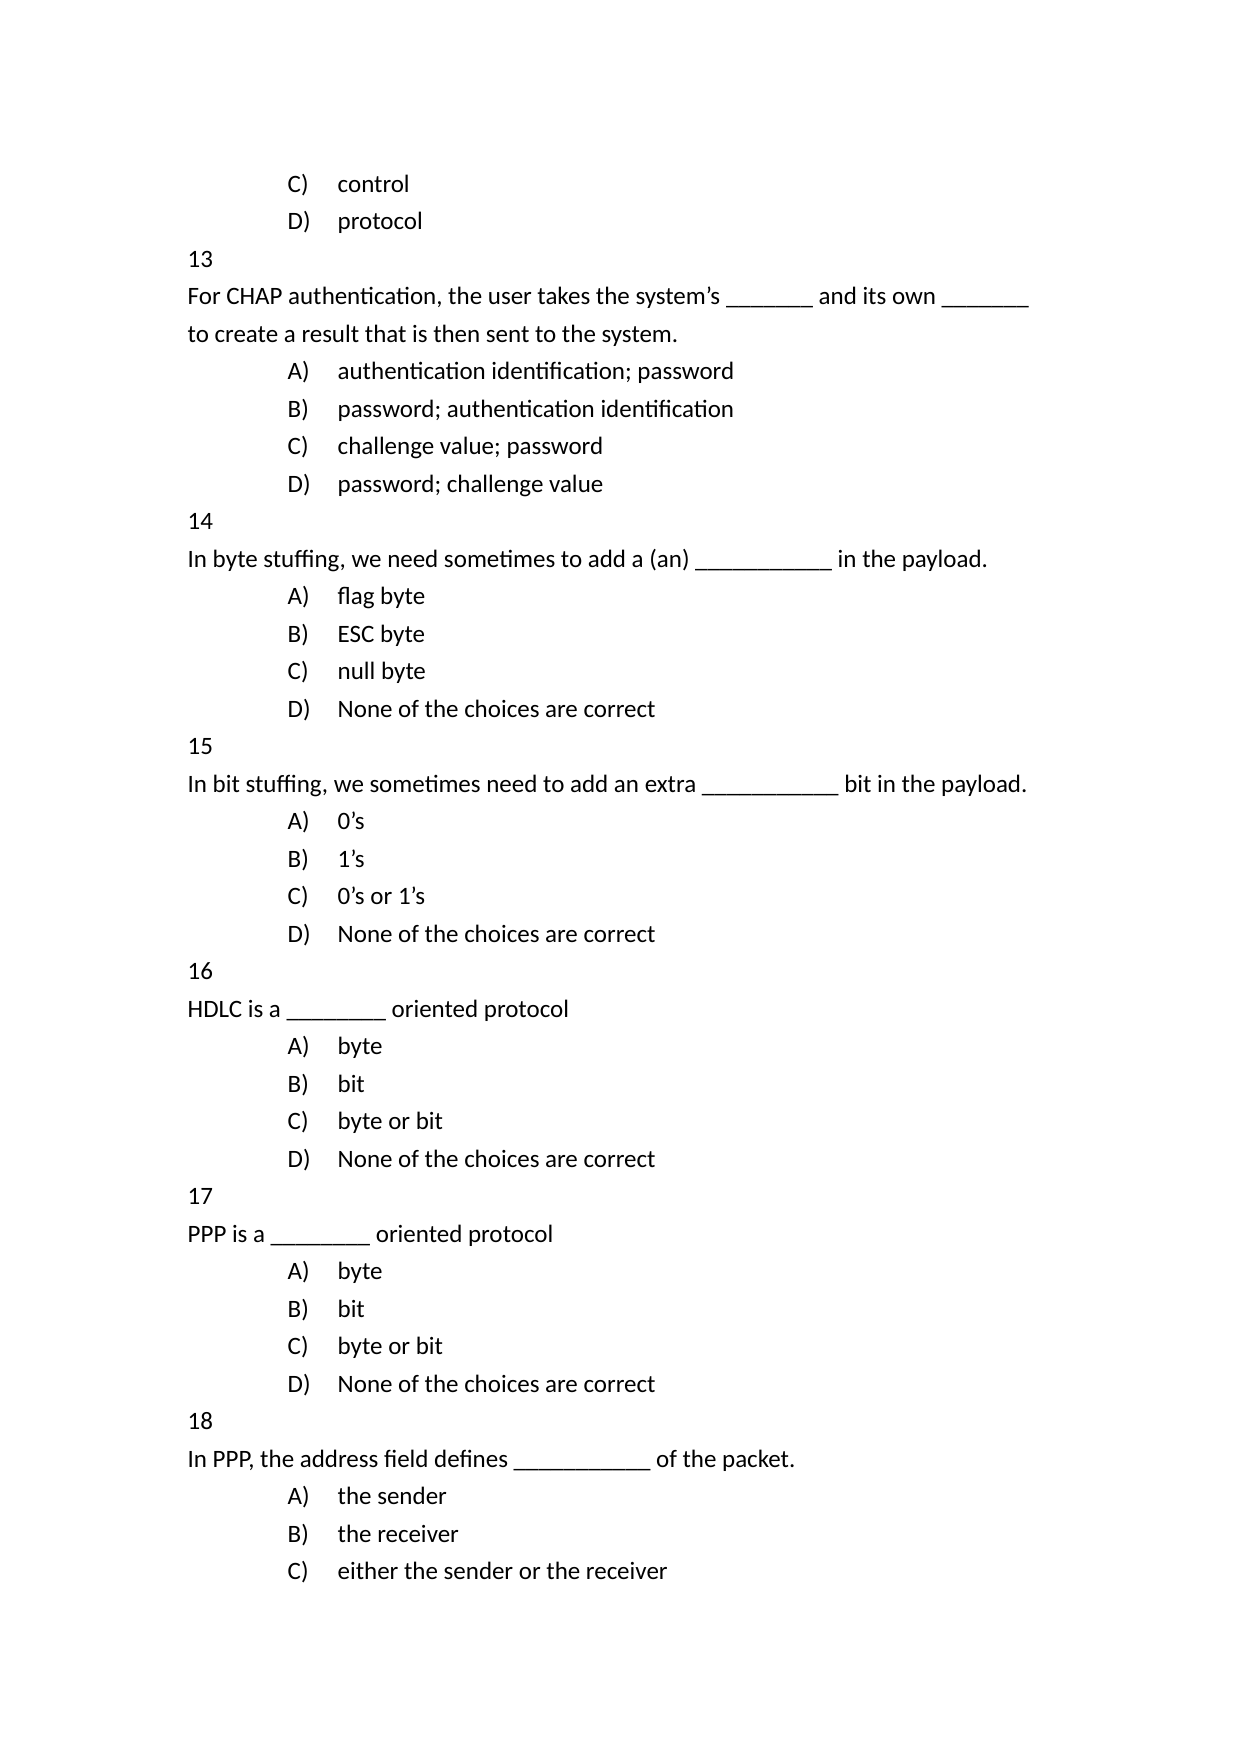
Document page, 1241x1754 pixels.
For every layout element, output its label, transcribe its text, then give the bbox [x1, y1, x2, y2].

text B) bit [187, 1289, 1053, 1327]
text A) authentication identification; password [187, 352, 1053, 389]
text A) byte [187, 1027, 1053, 1064]
text A) flag byte [187, 577, 1053, 614]
text D) None of the choices are correct [187, 1364, 1053, 1402]
text 18 [187, 1402, 1053, 1439]
text C) 0’s or 1’s [187, 877, 1053, 914]
text B) password; authentication identification [187, 389, 1053, 427]
text D) protocol [187, 202, 1053, 239]
text B) 1’s [187, 839, 1053, 877]
text C) challenge value; password [187, 427, 1053, 464]
text HDLC is a ________ oriented protocol [187, 989, 1053, 1027]
text D) None of the choices are correct [187, 1139, 1053, 1177]
text A) byte [187, 1252, 1053, 1289]
text For CHAP authentication, the user takes the system’s _______ and its own _______ to create a result that is then sent to the system. [187, 277, 1053, 352]
text 17 [187, 1177, 1053, 1214]
text A) the sender [187, 1477, 1053, 1514]
text In byte stuffing, we need sometimes to add a (an) ___________ in the payload. [187, 539, 1053, 577]
text A) 0’s [187, 802, 1053, 839]
text C) byte or bit [187, 1327, 1053, 1364]
text 13 [187, 239, 1053, 277]
text 16 [187, 952, 1053, 989]
text B) the receiver [187, 1514, 1053, 1552]
text PPP is a ________ oriented protocol [187, 1214, 1053, 1252]
text D) password; challenge value [187, 464, 1053, 502]
text B) bit [187, 1064, 1053, 1102]
text B) ESC byte [187, 614, 1053, 652]
text C) byte or bit [187, 1102, 1053, 1139]
text D) None of the choices are correct [187, 689, 1053, 727]
text C) control [187, 164, 1053, 202]
text C) either the sender or the receiver [187, 1552, 1053, 1589]
text 14 [187, 502, 1053, 539]
text D) None of the choices are correct [187, 914, 1053, 952]
text C) null byte [187, 652, 1053, 689]
text In PPP, the address field defines ___________ of the packet. [187, 1439, 1053, 1477]
text In bit stuffing, we sometimes need to add an extra ___________ bit in the payload. [187, 764, 1053, 802]
text 15 [187, 727, 1053, 764]
